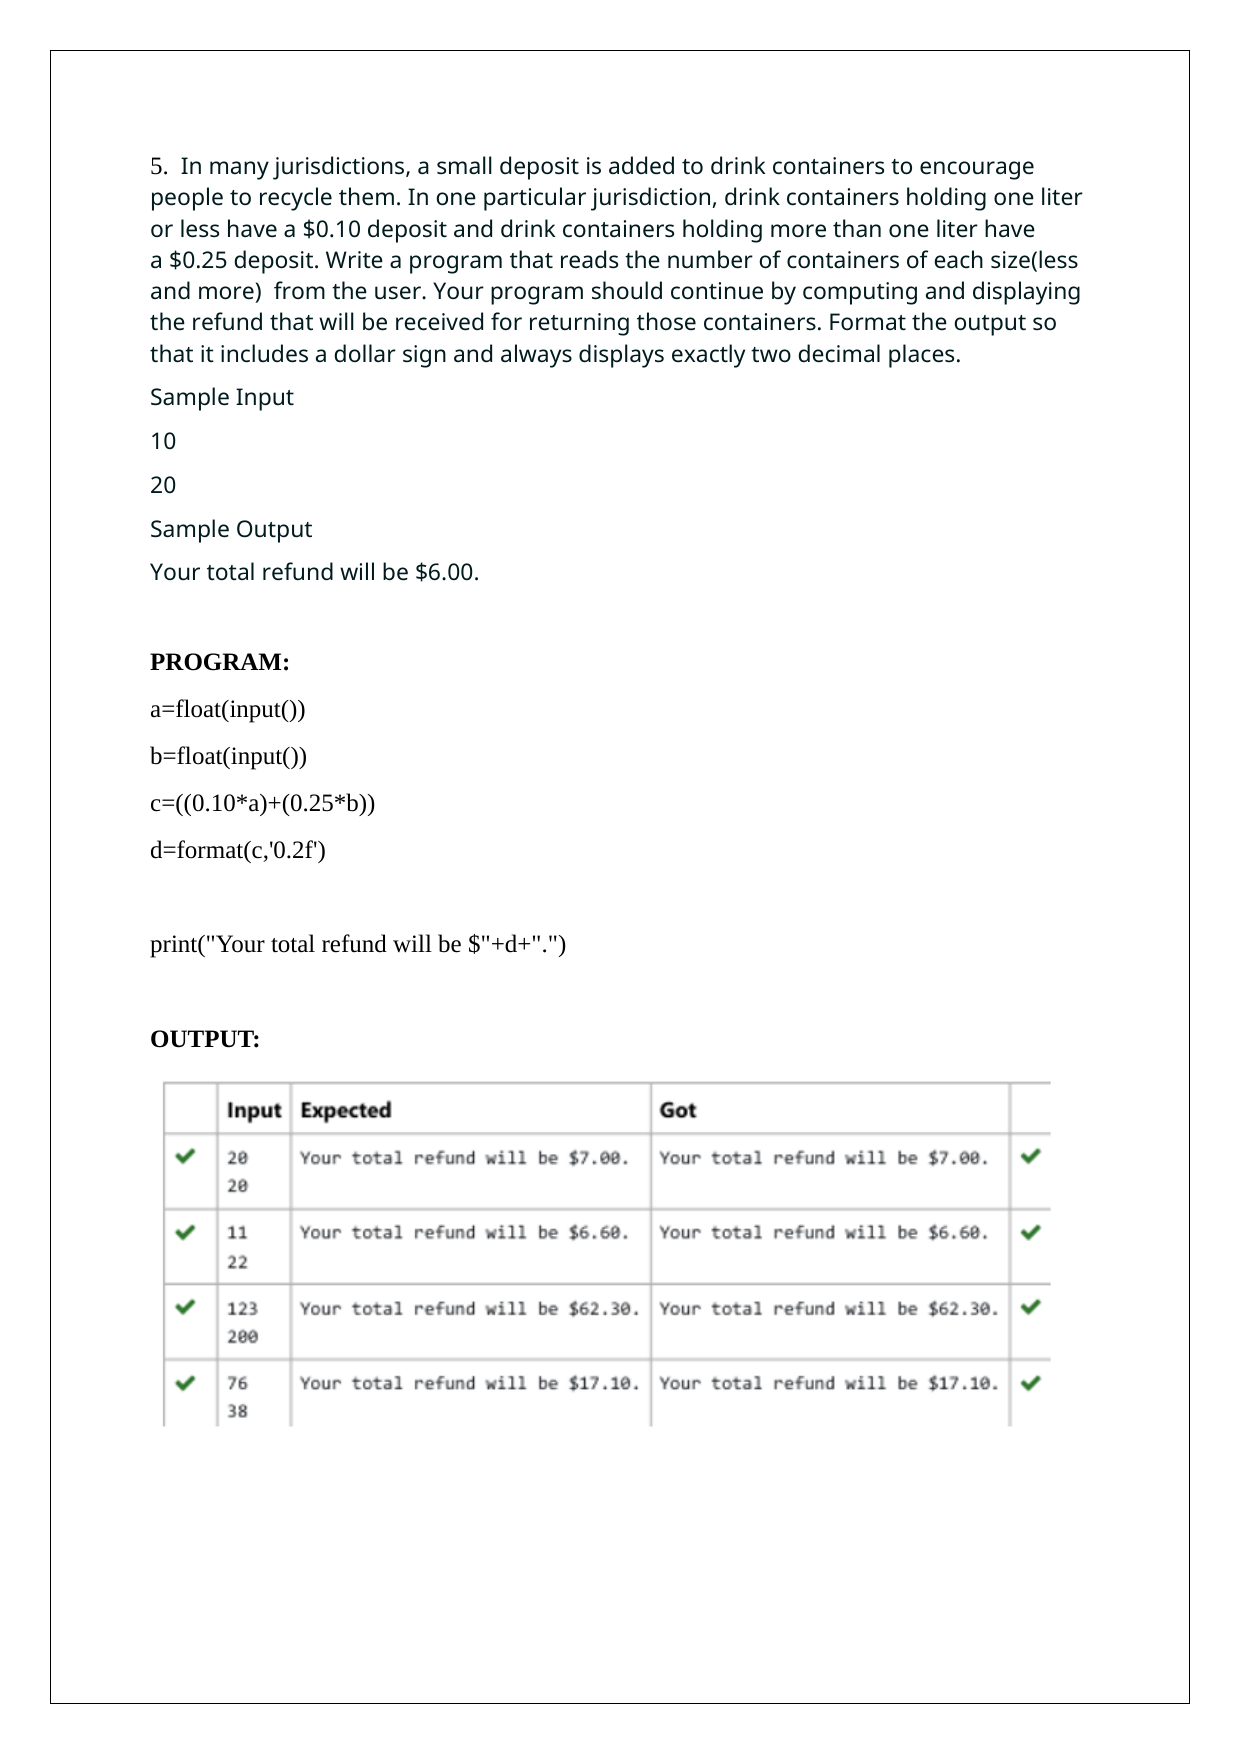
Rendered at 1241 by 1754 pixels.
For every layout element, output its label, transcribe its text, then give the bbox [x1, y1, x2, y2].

text Your total refund will be $6.00. [150, 556, 1090, 587]
text 10 [150, 425, 1090, 456]
text b=float(input()) [150, 741, 1090, 770]
text c=((0.10*a)+(0.25*b)) [150, 788, 1090, 817]
text OUTPUT: [150, 1024, 1090, 1052]
text 20 [150, 469, 1090, 500]
text 5. In many jurisdictions, a small deposit is added to drink containers to encourage people to recycle them. In one particular jurisdiction, drink containers holding one liter or less have a $0.10 deposit and drink containers holding more than one liter have a $0.25 deposit. Write a program that reads the number of containers of each size(less and more) from the user. Your program should continue by computing and displaying the refund that will be received for returning those containers. Format the output so that it includes a dollar sign and always displays exactly two decimal places. [150, 150, 1090, 369]
text d=format(c,'0.2f') [150, 835, 1090, 864]
text a=float(input()) [150, 694, 1090, 723]
text print("Your total refund will be $"+d+".") [150, 929, 1090, 958]
text Sample Input [150, 381, 1090, 412]
picture [150, 1070, 1091, 1449]
text PROGRAM: [150, 647, 1090, 676]
text Sample Output [150, 512, 1090, 544]
